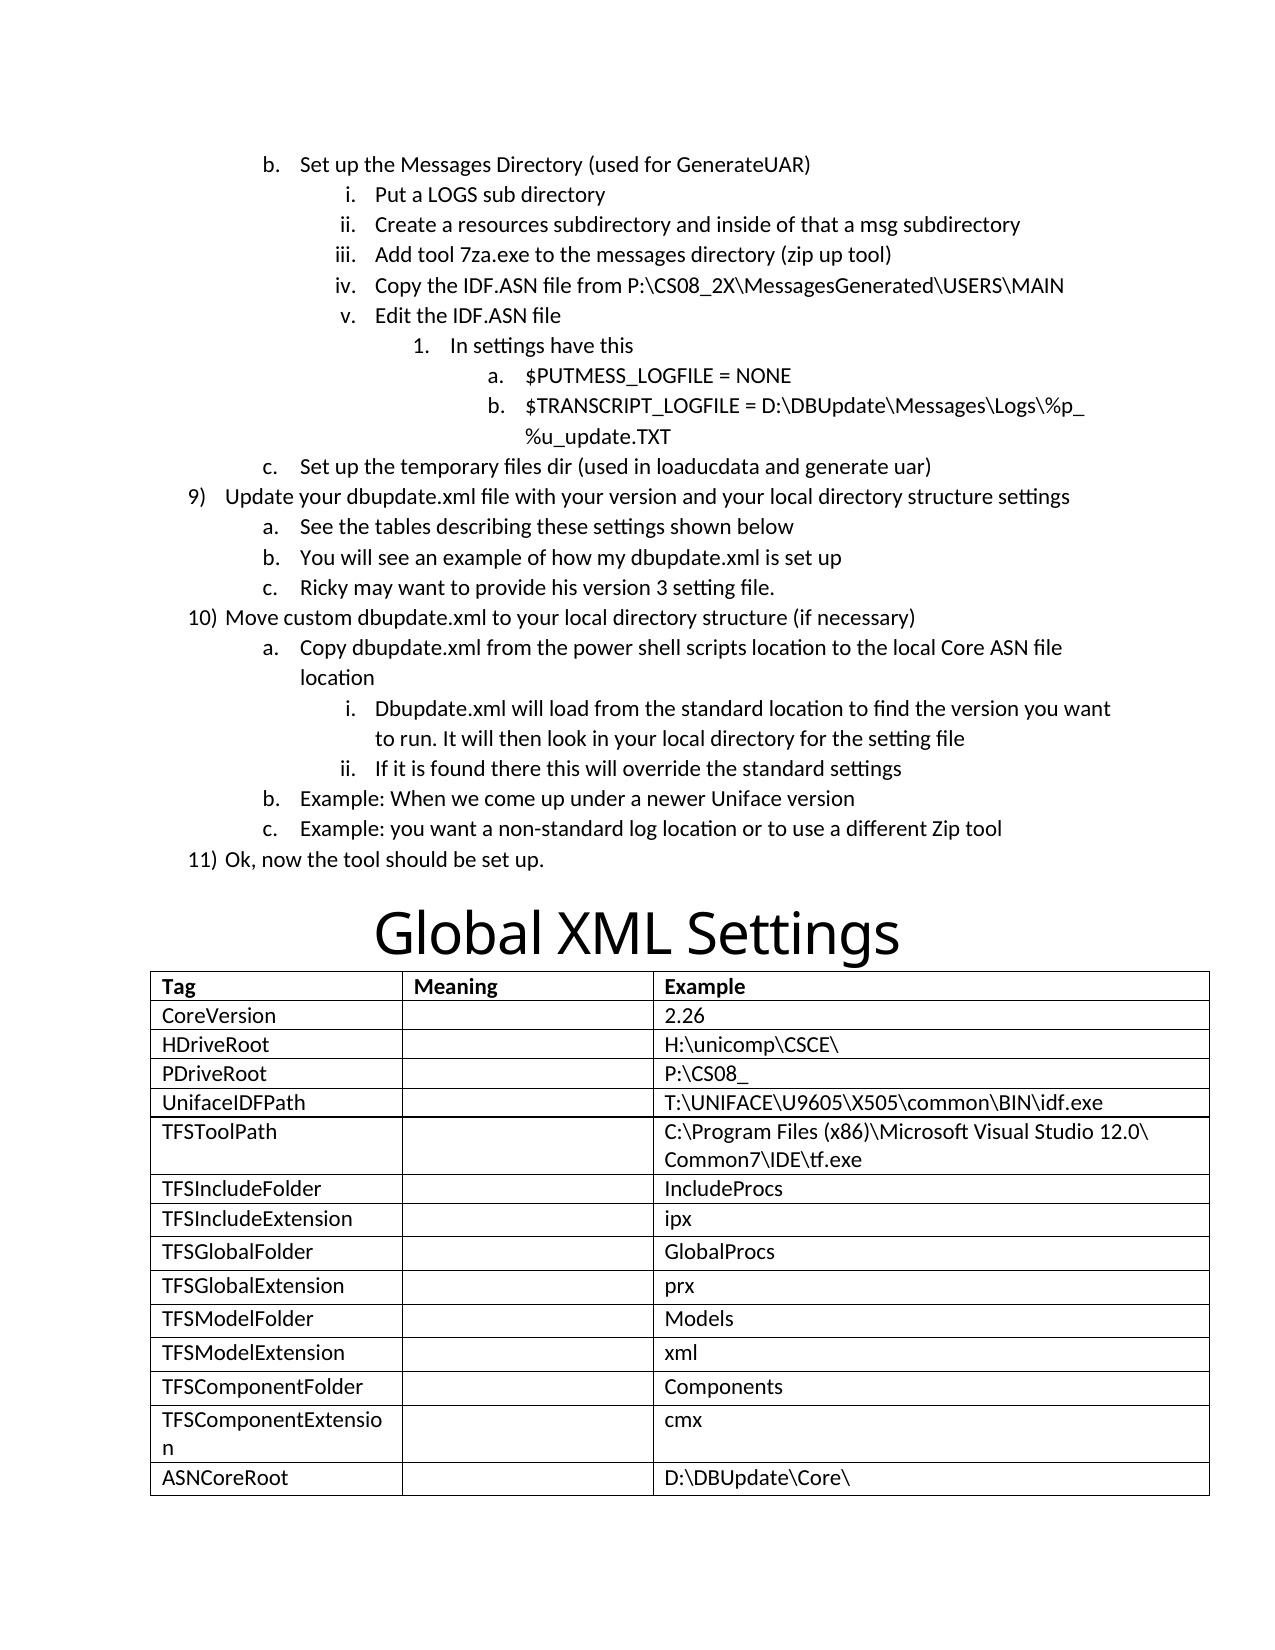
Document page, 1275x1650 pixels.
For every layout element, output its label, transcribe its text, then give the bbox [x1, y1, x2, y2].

list Example: you want a non-standard log location or to use a different Zip tool [262, 814, 1125, 843]
list Set up the Messages Directory (used for GenerateUAR) [262, 150, 1125, 178]
list Create a resources subdirectory and inside of that a msg subdirectory [356, 210, 1125, 238]
table_cell [403, 1118, 653, 1173]
list Set up the temporary files dir (used in loaducdata and generate uar) [262, 452, 1125, 480]
list Ricky may want to provide his version 3 setting file. [262, 573, 1125, 601]
table_cell TFSToolPath [151, 1118, 402, 1173]
table_cell TFSModelExtension [151, 1338, 402, 1371]
table_cell Models [654, 1305, 1209, 1337]
list Add tool 7za.exe to the messages directory (zip up tool) [356, 241, 1125, 269]
list Copy the IDF.ASN file from P:\CS08_2X\MessagesGenerated\USERS\MAIN [356, 271, 1125, 299]
title Global XML Settings [150, 892, 1125, 971]
table_cell cmx [654, 1406, 1209, 1462]
table_cell P:\CS08_ [654, 1059, 1209, 1087]
table_header Meaning [403, 972, 653, 1000]
list $TRANSCRIPT_LOGFILE = D:\DBUpdate\Messages\Logs\%p_%u_update.TXT [487, 392, 1125, 450]
table_cell ASNCoreRoot [151, 1463, 402, 1495]
table_header Tag [151, 972, 402, 1000]
table_header Example [654, 972, 1209, 1000]
table_cell [403, 1372, 653, 1404]
table_cell TFSComponentFolder [151, 1372, 402, 1404]
table_cell IncludeProcs [654, 1175, 1209, 1203]
table_cell GlobalProcs [654, 1237, 1209, 1270]
table_cell TFSModelFolder [151, 1305, 402, 1337]
table_cell TFSIncludeExtension [151, 1204, 402, 1236]
table_cell TFSGlobalExtension [151, 1271, 402, 1303]
table_cell C:\Program Files (x86)\Microsoft Visual Studio 12.0\Common7\IDE\tf.exe [654, 1118, 1209, 1173]
list Update your dbupdate.xml file with your version and your local directory structure settings [187, 482, 1125, 510]
table_cell [403, 1338, 653, 1371]
list Move custom dbupdate.xml to your local directory structure (if necessary) [187, 603, 1125, 631]
table_cell [403, 1175, 653, 1203]
list If it is found there this will override the standard settings [356, 754, 1125, 782]
table_cell [403, 1463, 653, 1495]
table_cell CoreVersion [151, 1001, 402, 1029]
table_cell Components [654, 1372, 1209, 1404]
table_cell T:\UNIFACE\U9605\X505\common\BIN\idf.exe [654, 1089, 1209, 1116]
table_cell TFSIncludeFolder [151, 1175, 402, 1203]
table_cell [403, 1030, 653, 1058]
table_cell [403, 1305, 653, 1337]
list Ok, now the tool should be set up. [187, 845, 1125, 873]
table_cell xml [654, 1338, 1209, 1371]
list Example: When we come up under a newer Uniface version [262, 784, 1125, 812]
list $PUTMESS_LOGFILE = NONE [487, 361, 1125, 389]
table_cell 2.26 [654, 1001, 1209, 1029]
table_cell [403, 1089, 653, 1116]
table_cell HDriveRoot [151, 1030, 402, 1058]
table_cell [403, 1271, 653, 1303]
list Dbupdate.xml will load from the standard location to find the version you want to run. It will then look in your local directory for the setting file [356, 694, 1125, 752]
table_cell [403, 1204, 653, 1236]
table_cell PDriveRoot [151, 1059, 402, 1087]
table_cell H:\unicomp\CSCE\ [654, 1030, 1209, 1058]
table_cell TFSGlobalFolder [151, 1237, 402, 1270]
list Edit the IDF.ASN file [356, 301, 1125, 329]
table_cell ipx [654, 1204, 1209, 1236]
table_cell [403, 1406, 653, 1462]
list See the tables describing these settings shown below [262, 512, 1125, 541]
list Copy dbupdate.xml from the power shell scripts location to the local Core ASN file location [262, 633, 1125, 692]
table_cell D:\DBUpdate\Core\ [654, 1463, 1209, 1495]
table_cell TFSComponentExtension [151, 1406, 402, 1462]
table_cell UnifaceIDFPath [151, 1089, 402, 1116]
table_cell [403, 1237, 653, 1270]
table_cell [403, 1001, 653, 1029]
table_cell [403, 1059, 653, 1087]
list In settings have this [412, 331, 1125, 359]
list You will see an example of how my dbupdate.xml is set up [262, 543, 1125, 571]
list Put a LOGS sub directory [356, 180, 1125, 208]
table_cell prx [654, 1271, 1209, 1303]
